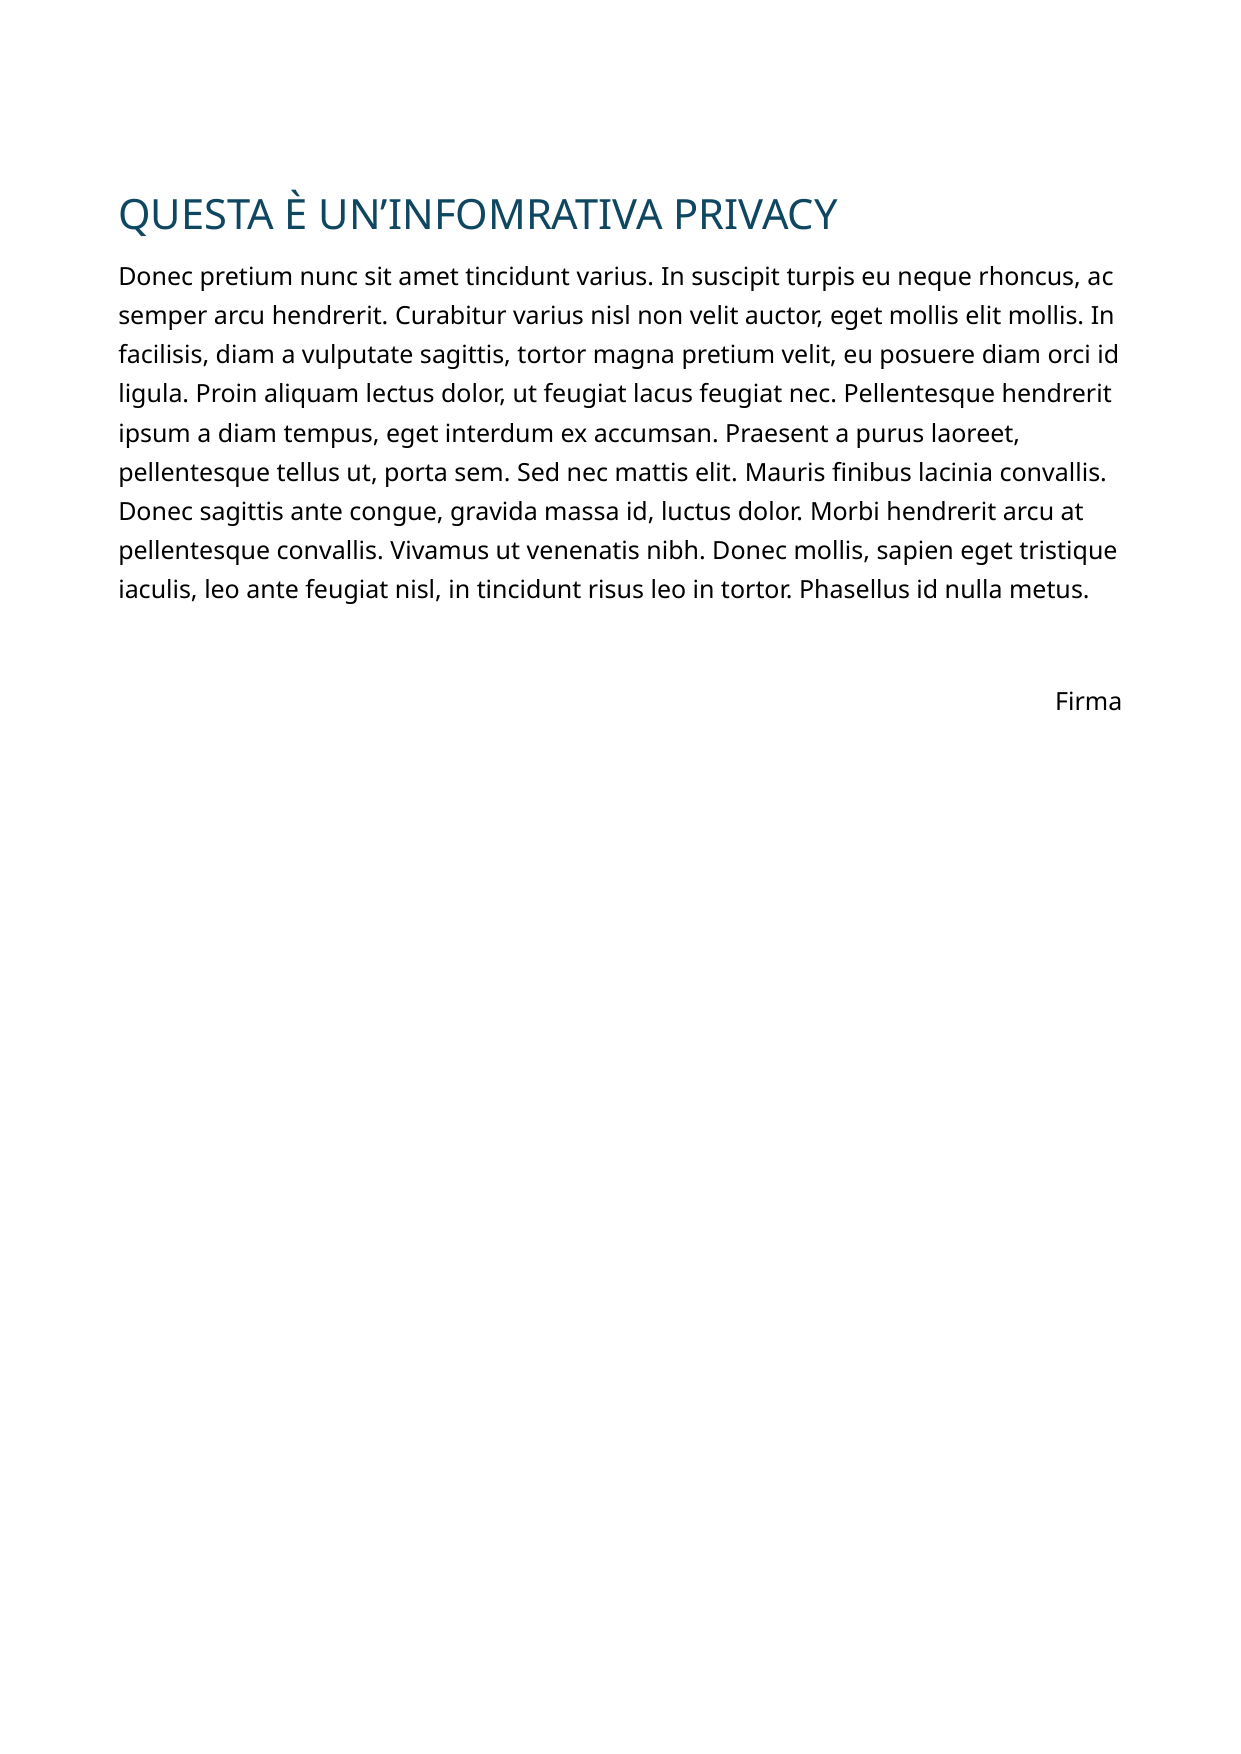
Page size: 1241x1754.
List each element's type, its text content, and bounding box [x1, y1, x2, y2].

subtitle QUESTA È UN’INFOMRATIVA PRIVACY [118, 185, 1122, 242]
text Donec pretium nunc sit amet tincidunt varius. In suscipit turpis eu neque rhoncus, ac semper arcu hendrerit. Curabitur varius nisl non velit auctor, eget mollis elit mollis. In facilisis, diam a vulputate sagittis, tortor magna pretium velit, eu posuere diam orci id ligula. Proin aliquam lectus dolor, ut feugiat lacus feugiat nec. Pellentesque hendrerit ipsum a diam tempus, eget interdum ex accumsan. Praesent a purus laoreet, pellentesque tellus ut, porta sem. Sed nec mattis elit. Mauris finibus lacinia convallis. Donec sagittis ante congue, gravida massa id, luctus dolor. Morbi hendrerit arcu at pellentesque convallis. Vivamus ut venenatis nibh. Donec mollis, sapien eget tristique iaculis, leo ante feugiat nisl, in tincidunt risus leo in tortor. Phasellus id nulla metus. [118, 259, 1122, 606]
text Firma [118, 684, 1122, 718]
